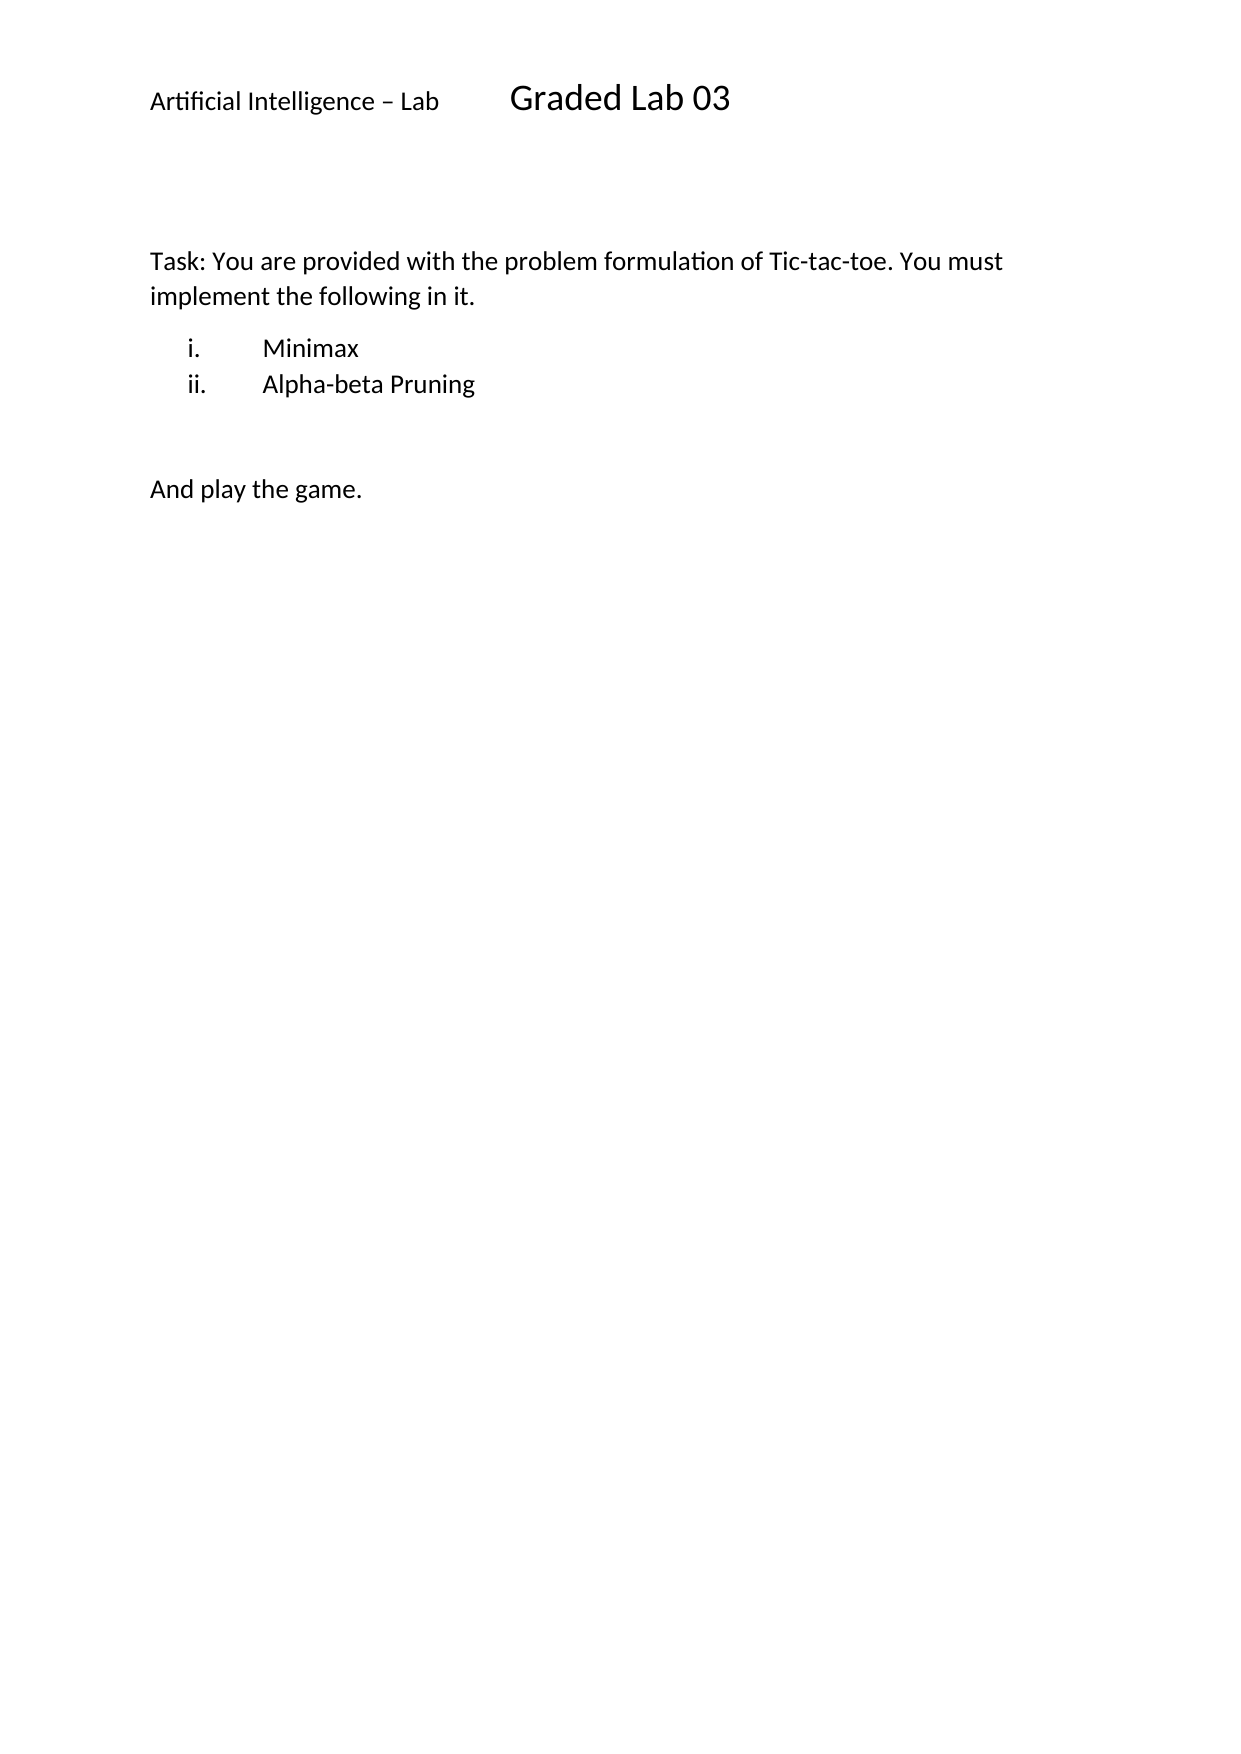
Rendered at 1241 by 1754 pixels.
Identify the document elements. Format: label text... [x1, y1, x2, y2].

text Task: You are provided with the problem formulation of Tic-tac-toe. You must implement the following in it. [150, 244, 1090, 312]
list Minimax [187, 332, 1090, 365]
list Alpha-beta Pruning [187, 367, 1090, 400]
text And play the game. [150, 472, 1090, 505]
